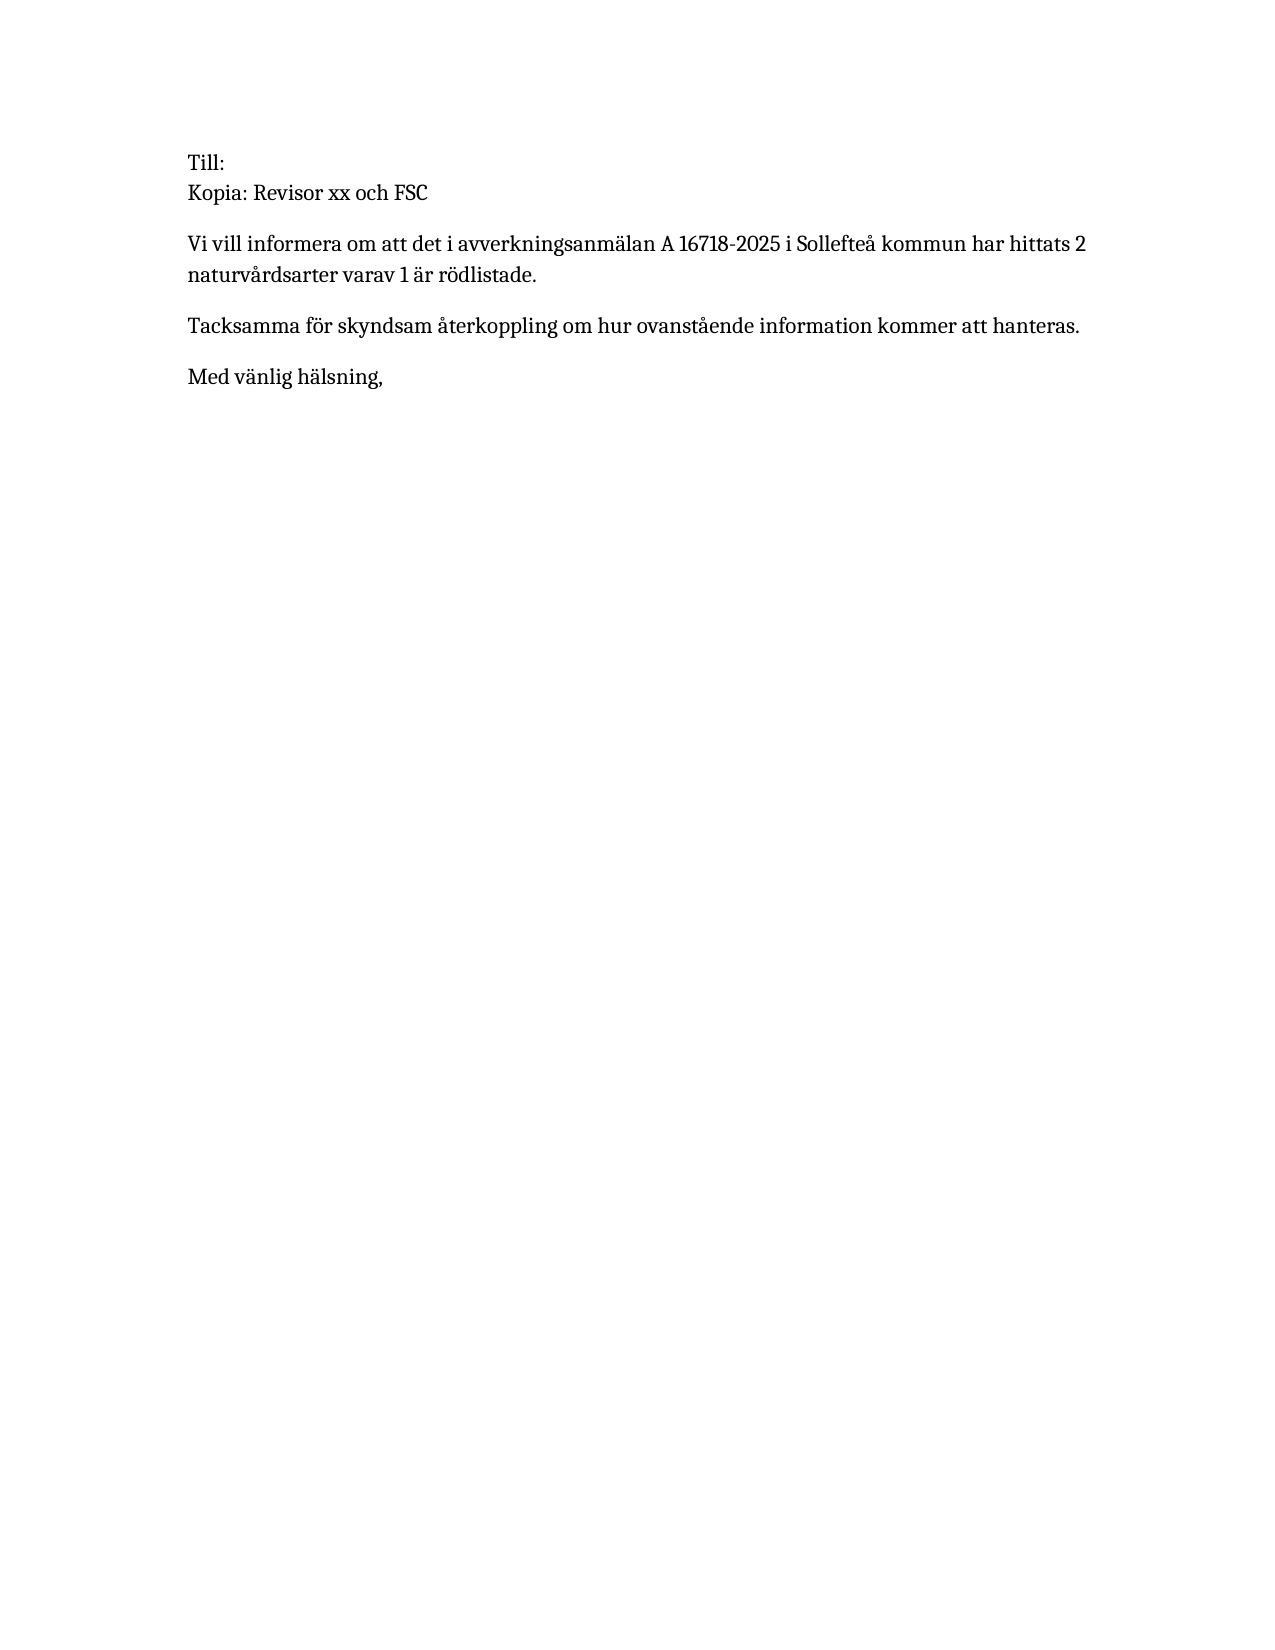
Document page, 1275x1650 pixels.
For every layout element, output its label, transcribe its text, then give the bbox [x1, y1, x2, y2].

text Tacksamma för skyndsam återkoppling om hur ovanstående information kommer att hanteras. [187, 312, 1087, 339]
text Till: Kopia: Revisor xx och FSC [187, 150, 1087, 207]
text Med vänlig hälsning, [187, 363, 1087, 420]
text Vi vill informera om att det i avverkningsanmälan A 16718-2025 i Sollefteå kommun har hittats 2 naturvårdsarter varav 1 är rödlistade. [187, 231, 1087, 288]
